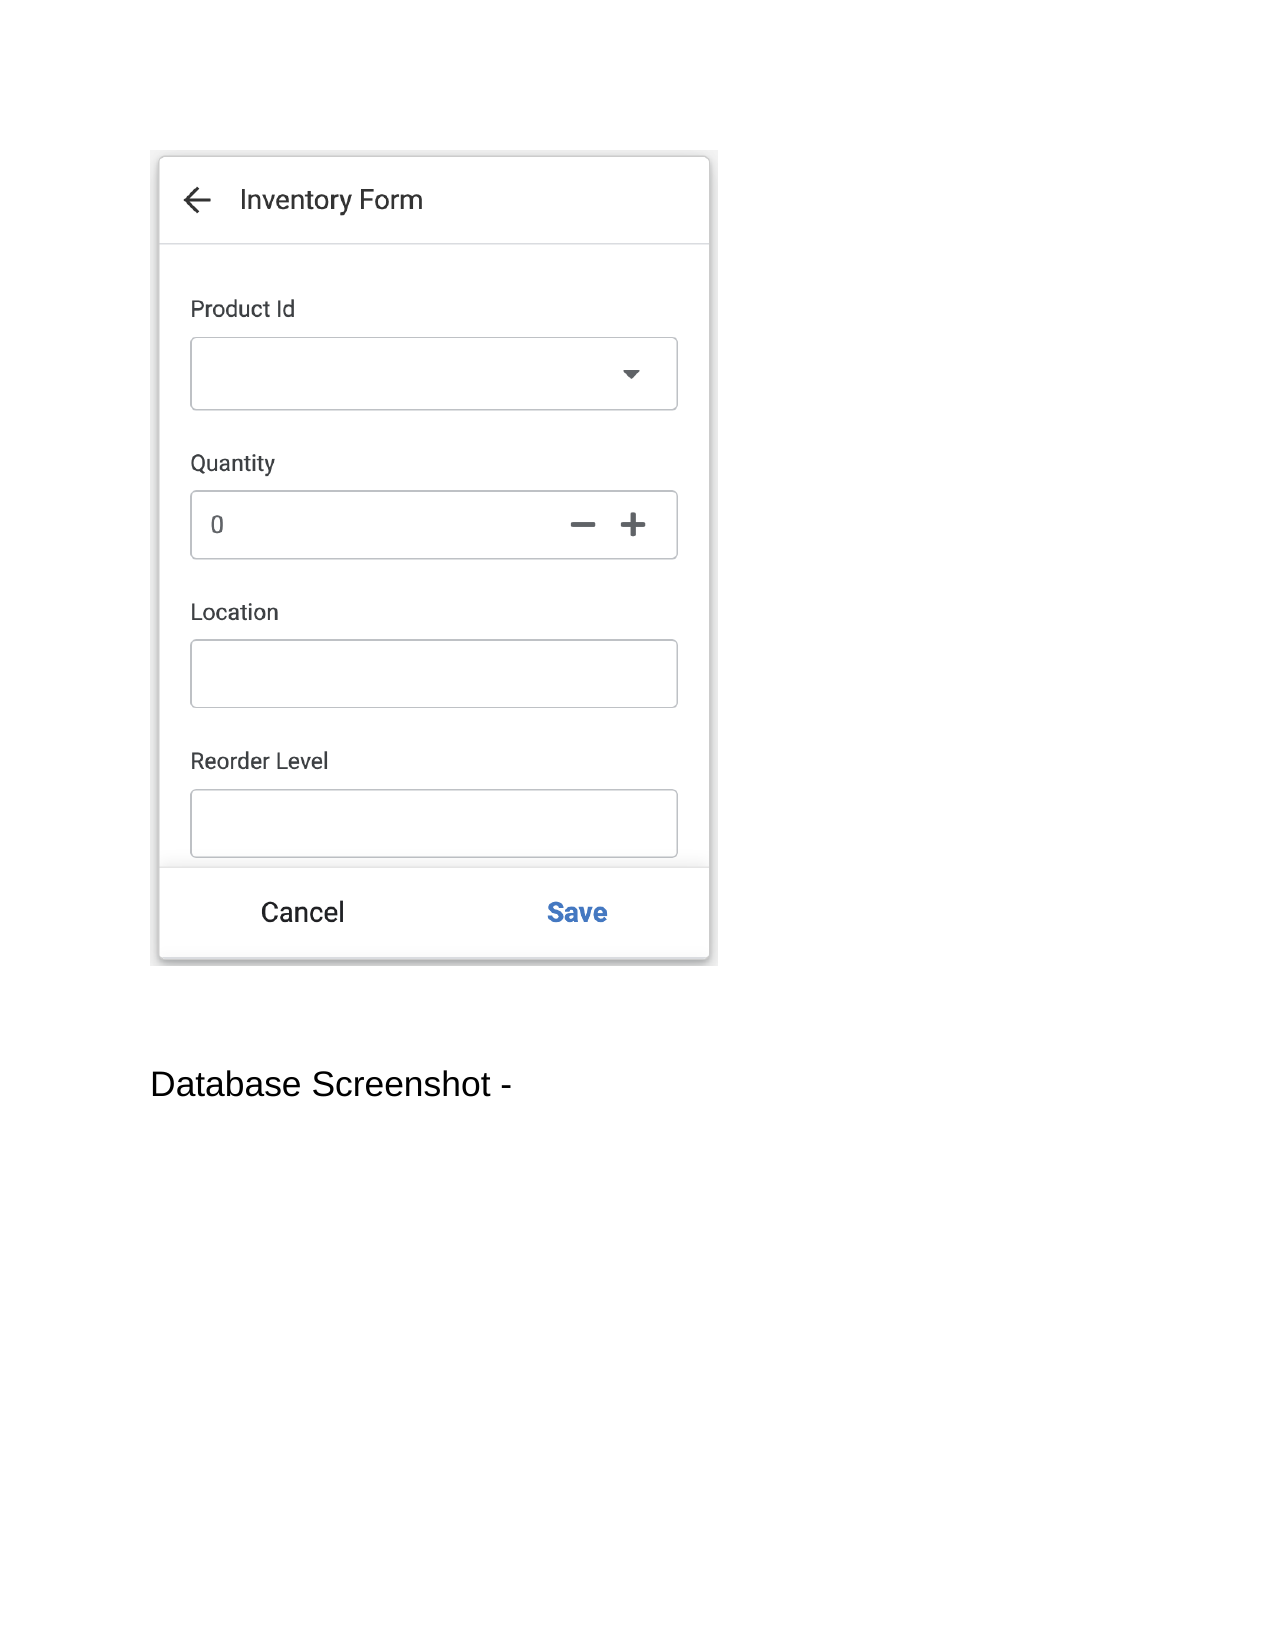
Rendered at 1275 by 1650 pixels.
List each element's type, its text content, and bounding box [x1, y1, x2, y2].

text Database Screenshot - [150, 1063, 1125, 1103]
picture [150, 150, 718, 966]
